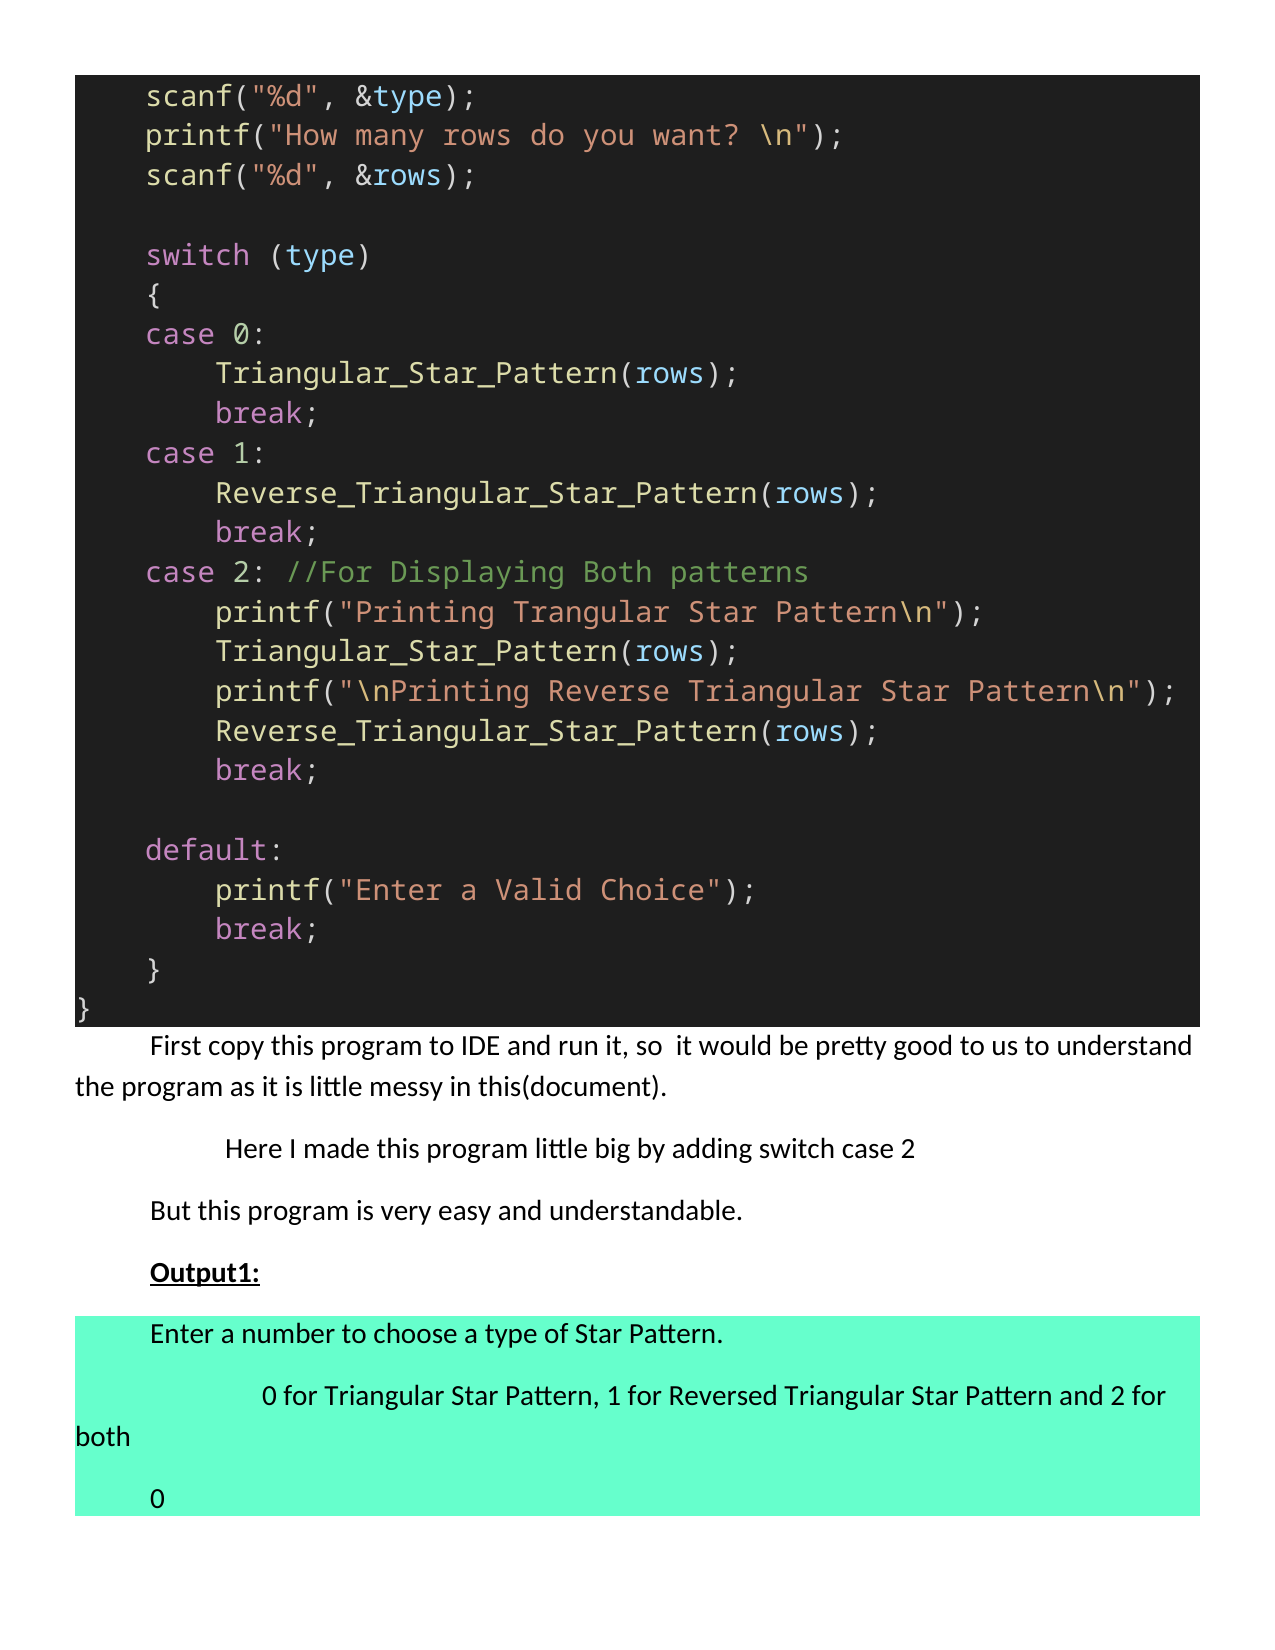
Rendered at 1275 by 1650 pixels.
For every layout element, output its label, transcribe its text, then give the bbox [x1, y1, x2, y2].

text default: [75, 829, 1200, 869]
text Enter a number to choose a type of Star Pattern. [75, 1316, 1200, 1351]
text switch (type) [75, 234, 1200, 273]
text case 0: [75, 313, 1200, 353]
text printf("\nPrinting Reverse Triangular Star Pattern\n"); [75, 670, 1200, 710]
text 0 [75, 1480, 1200, 1516]
text Output1: [75, 1254, 1200, 1289]
text Triangular_Star_Pattern(rows); [75, 353, 1200, 392]
text printf("Enter a Valid Choice"); [75, 869, 1200, 908]
text break; [75, 512, 1200, 551]
text case 1: [75, 432, 1200, 472]
text } [75, 988, 1200, 1027]
text 0 for Triangular Star Pattern, 1 for Reversed Triangular Star Pattern and 2 for both [75, 1377, 1200, 1454]
text But this program is very easy and understandable. [75, 1192, 1200, 1228]
text scanf("%d", &rows); [75, 154, 1200, 194]
text printf("How many rows do you want? \n"); [75, 115, 1200, 154]
text break; [75, 392, 1200, 432]
text First copy this program to IDE and run it, so it would be pretty good to us to understand the program as it is little messy in this(document). [75, 1027, 1200, 1104]
text break; [75, 908, 1200, 948]
text Reverse_Triangular_Star_Pattern(rows); [75, 710, 1200, 750]
text case 2: //For Displaying Both patterns [75, 551, 1200, 591]
text break; [75, 750, 1200, 789]
text Reverse_Triangular_Star_Pattern(rows); [75, 472, 1200, 512]
text } [75, 948, 1200, 988]
text scanf("%d", &type); [75, 75, 1200, 115]
text Triangular_Star_Pattern(rows); [75, 631, 1200, 670]
text Here I made this program little big by adding switch case 2 [75, 1130, 1200, 1166]
text printf("Printing Trangular Star Pattern\n"); [75, 591, 1200, 631]
text { [75, 273, 1200, 313]
